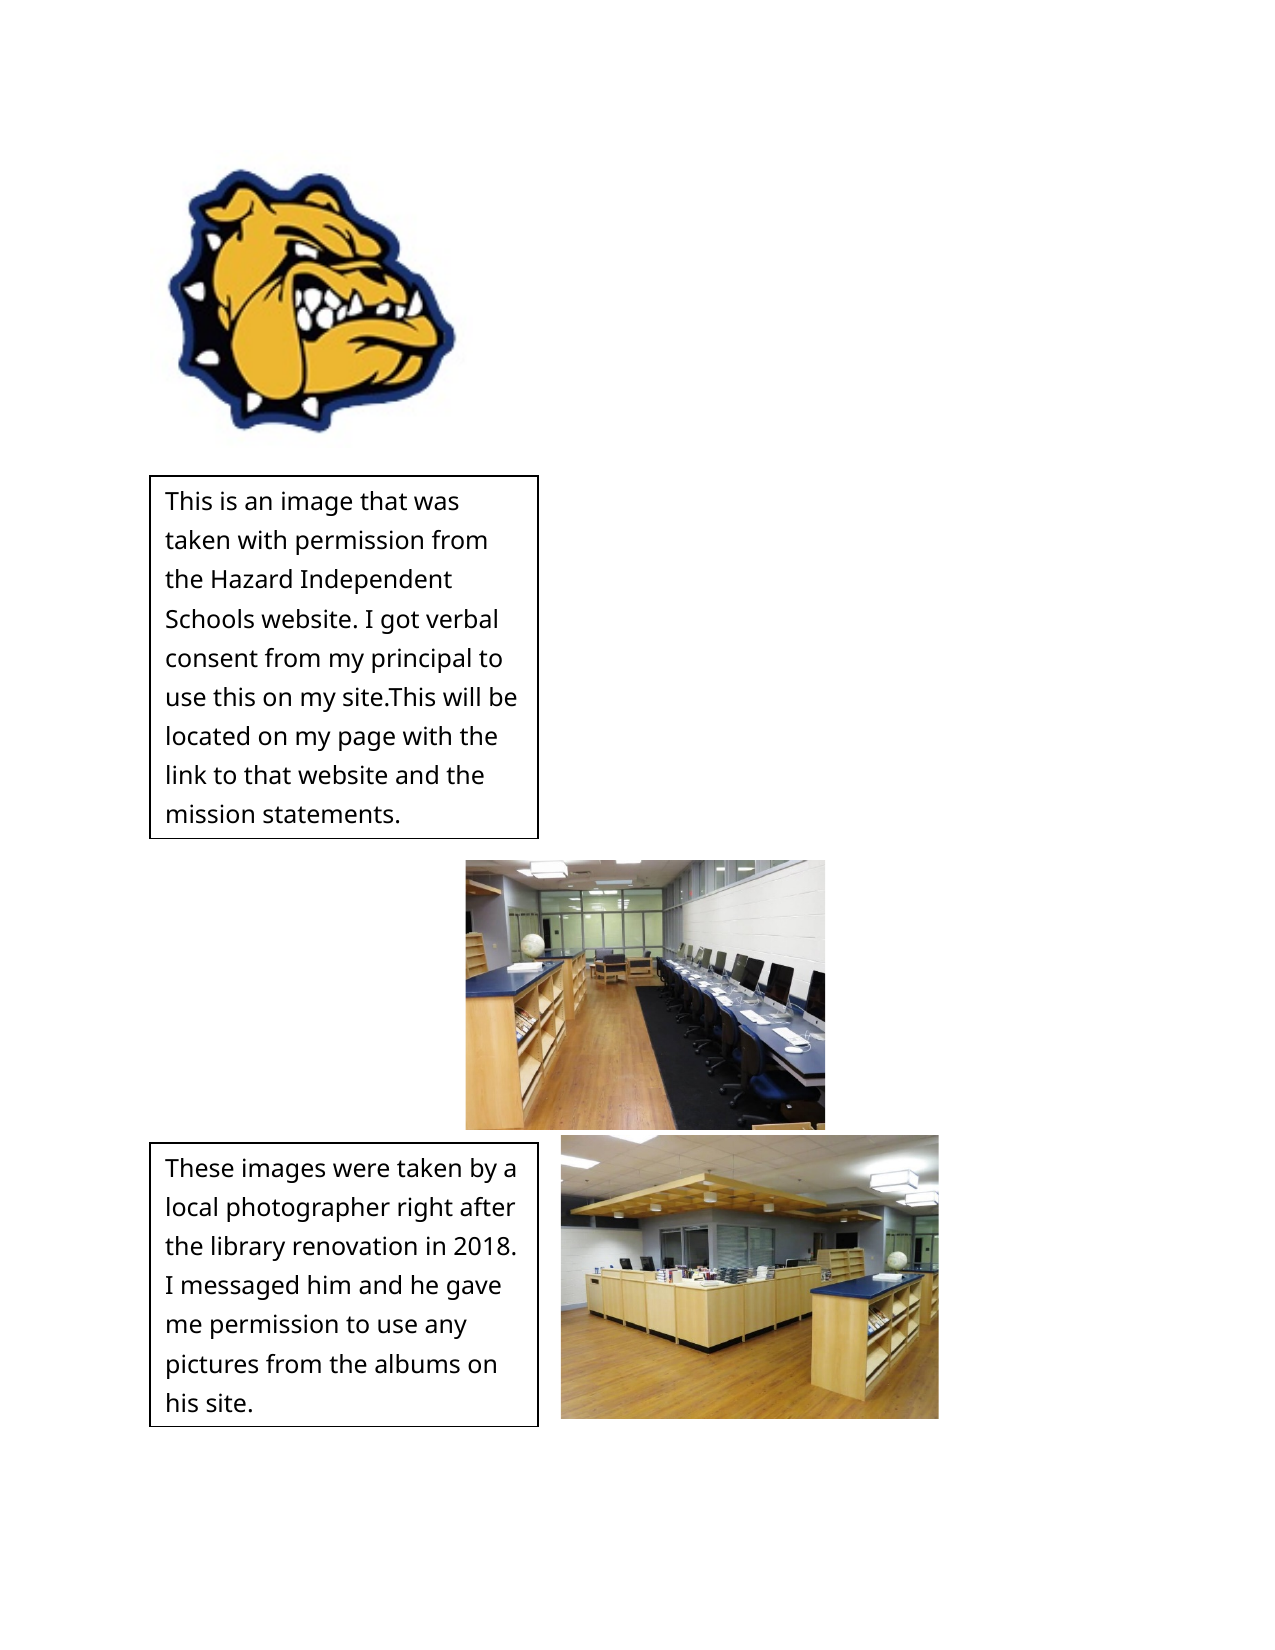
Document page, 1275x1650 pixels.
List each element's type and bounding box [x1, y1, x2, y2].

picture [465, 860, 826, 1130]
picture [560, 1135, 939, 1419]
picture [150, 150, 473, 448]
